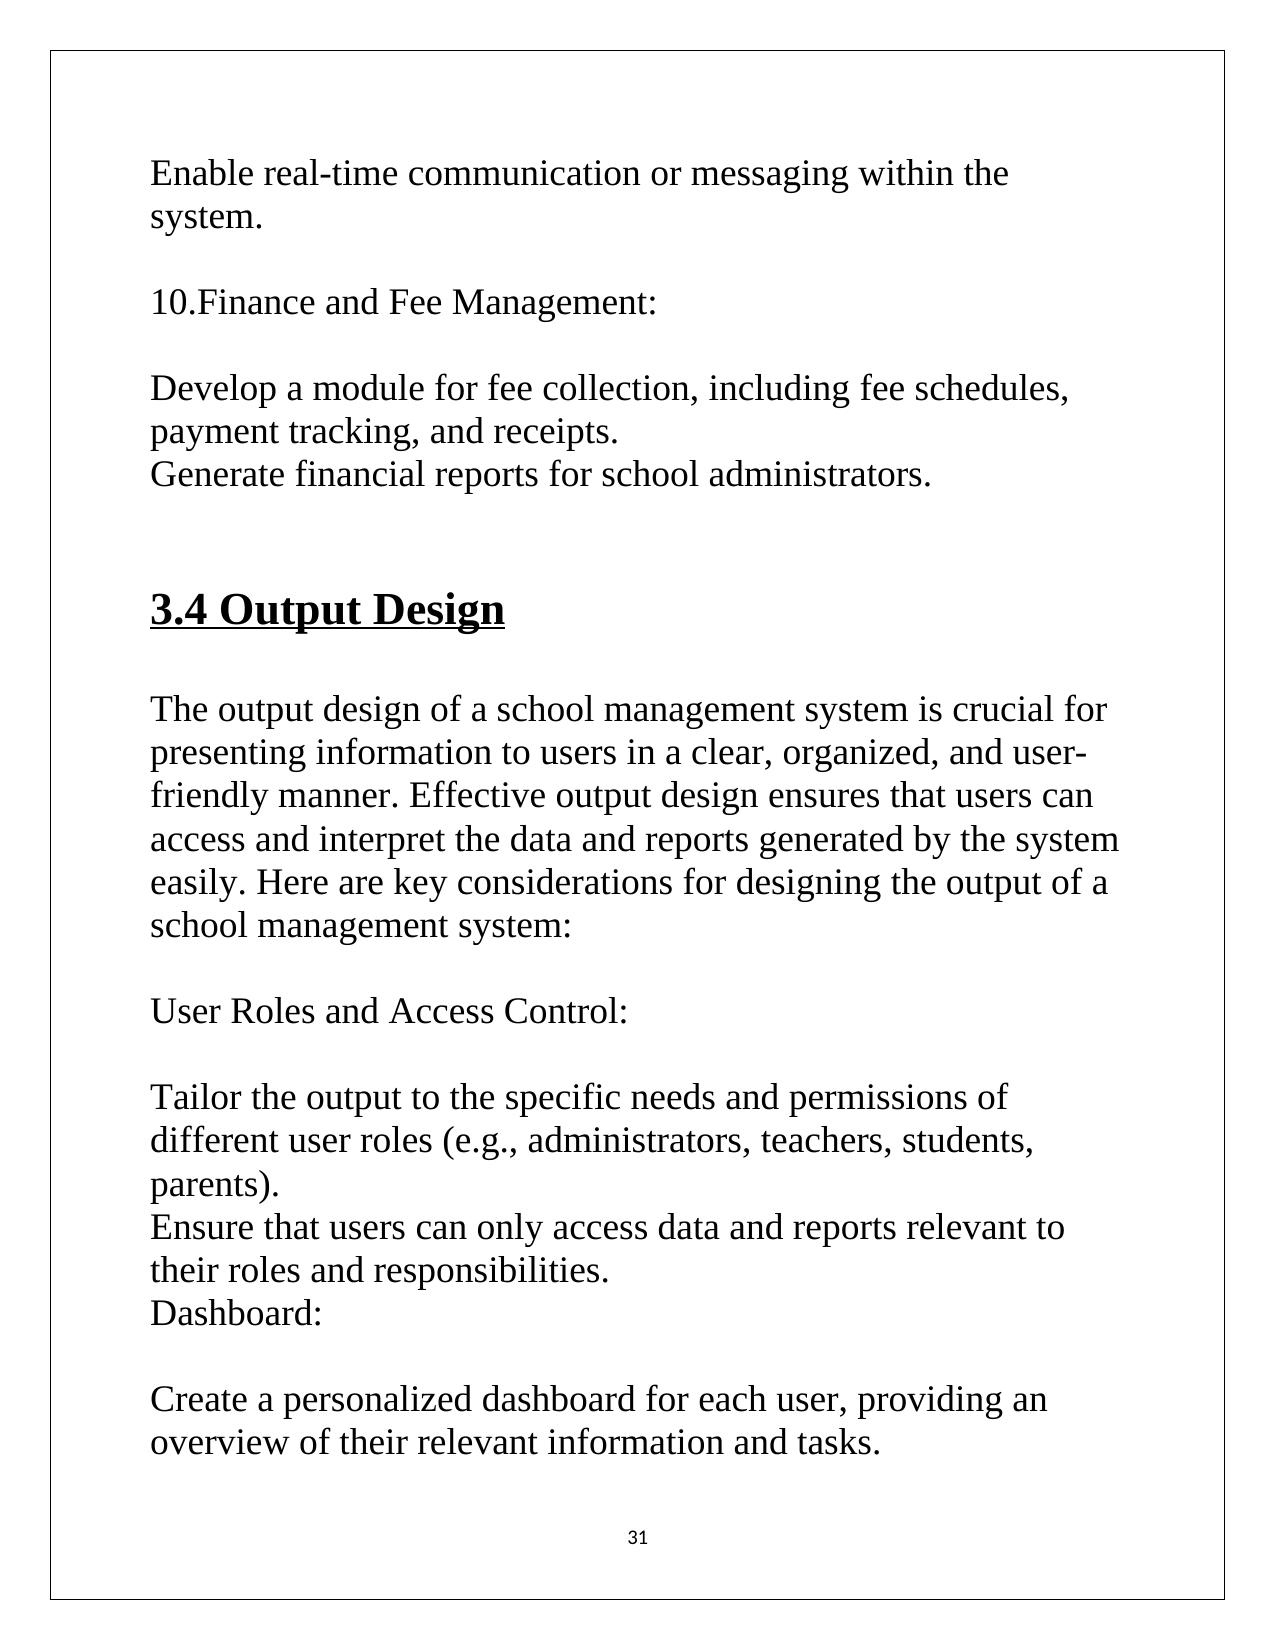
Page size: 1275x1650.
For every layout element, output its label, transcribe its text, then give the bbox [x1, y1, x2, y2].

text Tailor the output to the specific needs and permissions of different user roles (e.g., administrators, teachers, students, parents). [150, 1075, 1125, 1204]
text 10.Finance and Fee Management: [150, 279, 1125, 322]
text Develop a module for fee collection, including fee schedules, payment tracking, and receipts. [150, 366, 1125, 452]
text The output design of a school management system is crucial for presenting information to users in a clear, organized, and user-friendly manner. Effective output design ensures that users can access and interpret the data and reports generated by the system easily. Here are key considerations for designing the output of a school management system: [150, 687, 1125, 945]
text Generate financial reports for school administrators. [150, 452, 1125, 495]
text Create a personalized dashboard for each user, providing an overview of their relevant information and tasks. [150, 1377, 1125, 1463]
text Ensure that users can only access data and reports relevant to their roles and responsibilities. [150, 1204, 1125, 1290]
text Dashboard: [150, 1290, 1125, 1333]
text 3.4 Output Design [150, 581, 1125, 634]
text Enable real-time communication or messaging within the system. [150, 150, 1125, 236]
text User Roles and Access Control: [150, 988, 1125, 1032]
